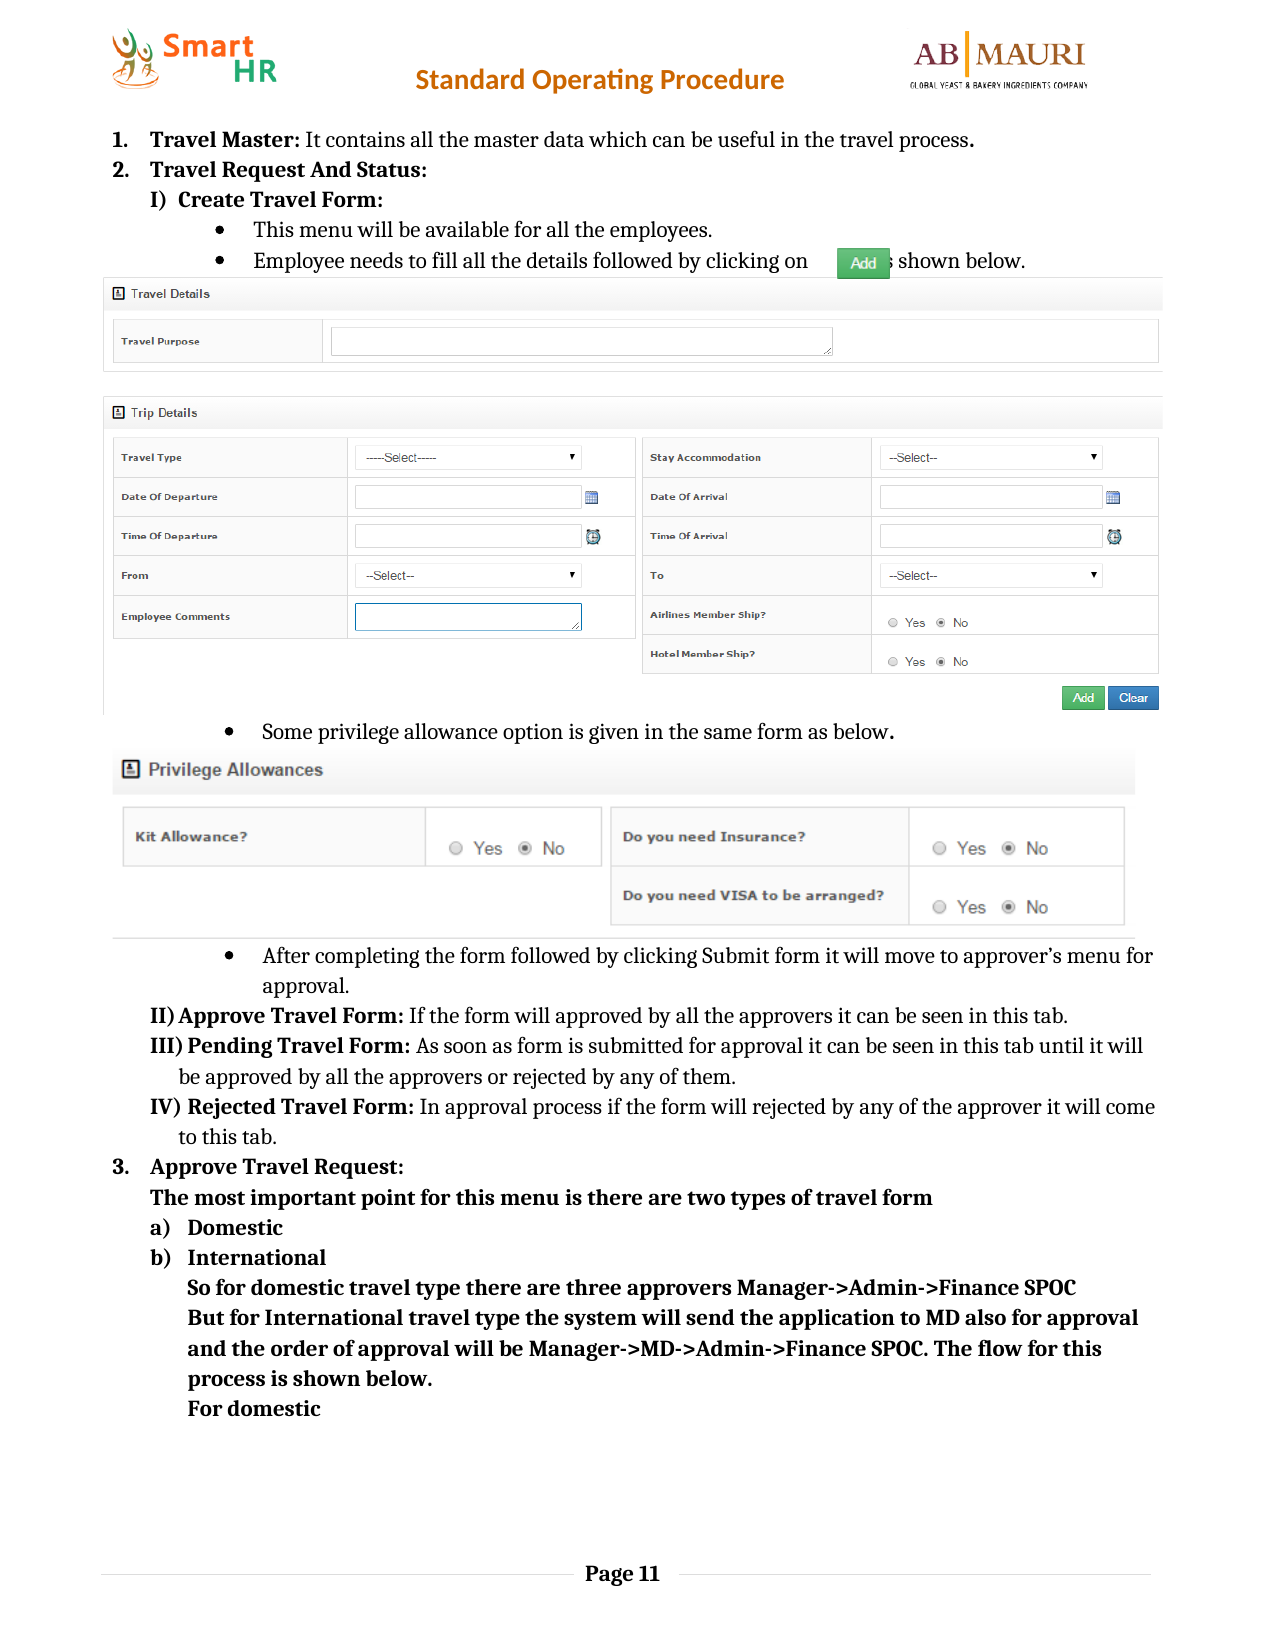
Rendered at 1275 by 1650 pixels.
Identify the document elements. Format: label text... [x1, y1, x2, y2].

list Pending Travel Form: As soon as form is submitted for approval it can be seen in this tab until it will be approved by all the approvers or rejected by any of them. [150, 1033, 1162, 1090]
list Rejected Travel Form: In approval process if the form will rejected by any of the approver it will come to this tab. [150, 1094, 1162, 1150]
picture [112, 748, 1136, 939]
list Create Travel Form: [150, 187, 1162, 213]
list So for domestic travel type there are three approvers Manager->Admin->Finance SPOC [187, 1275, 1162, 1301]
list Domestic [150, 1214, 1162, 1241]
picture [112, 28, 277, 89]
list Approve Travel Form: If the form will approved by all the approvers it can be seen in this tab. [150, 1003, 1162, 1029]
list Approve Travel Request: [112, 1154, 1162, 1180]
list Employee needs to fill all the details followed by clicking on as shown below. [890, 247, 1162, 274]
list The most important point for this menu is there are two types of travel form [150, 1184, 1162, 1211]
list For domestic [187, 1396, 1162, 1422]
picture [906, 28, 1088, 89]
list Travel Master: It contains all the master data which can be useful in the travel process. [112, 127, 1162, 153]
list Travel Request And Status: [112, 157, 1162, 183]
list After completing the form followed by clicking Submit form it will move to approver’s menu for approval. [225, 943, 1162, 999]
list International [150, 1245, 1162, 1271]
picture [103, 247, 1163, 715]
list Employee needs to fill all the details followed by clicking on as shown below. [216, 247, 836, 274]
list But for International travel type the system will send the application to MD also for approval and the order of approval will be Manager->MD->Admin->Finance SPOC. The flow for this process is shown below. [187, 1305, 1162, 1392]
list Some privilege allowance option is given in the same form as below. [225, 719, 1162, 745]
list This menu will be available for all the employees. [216, 217, 1162, 243]
